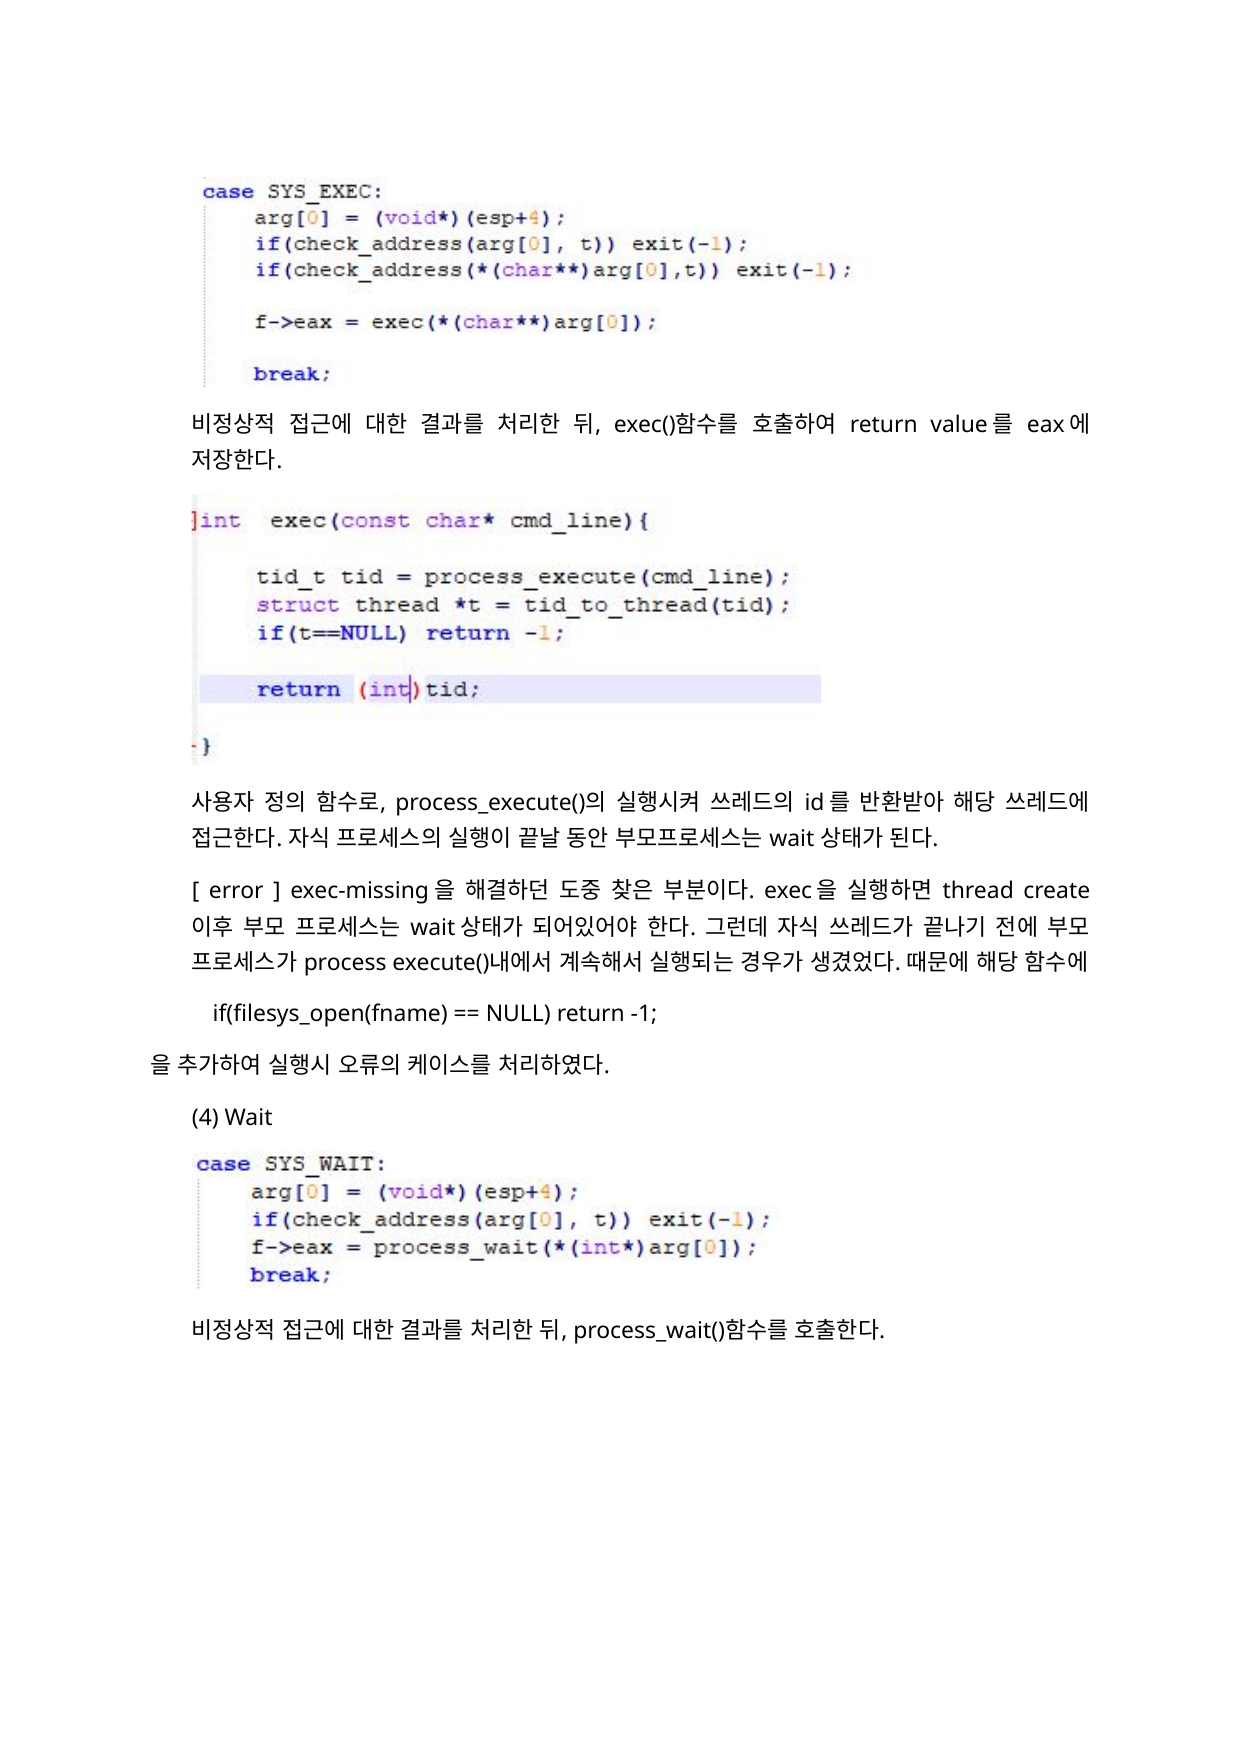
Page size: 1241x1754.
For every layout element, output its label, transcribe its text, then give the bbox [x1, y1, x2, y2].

picture [191, 177, 873, 387]
list if(filesys_open(fname) == NULL) return -1; [212, 997, 1090, 1028]
picture [191, 494, 822, 765]
text 을 추가하여 실행시 오류의 케이스를 처리하였다. [150, 1047, 1090, 1081]
list 비정상적 접근에 대한 결과를 처리한 뒤, exec()함수를 호출하여 return value를 eax에 저장한다. [192, 406, 1090, 475]
list 비정상적 접근에 대한 결과를 처리한 뒤, process_wait()함수를 호출한다. [192, 1312, 1090, 1345]
list 사용자 정의 함수로, process_execute()의 실행시켜 쓰레드의 id를 반환받아 해당 쓰레드에 접근한다. 자식 프로세스의 실행이 끝날 동안 부모프로세스는 wait 상태가 된다. [192, 784, 1090, 853]
picture [191, 1151, 781, 1294]
list (4) Wait [192, 1101, 1090, 1132]
list [ error ] exec-missing을 해결하던 도중 찾은 부분이다. exec을 실행하면 thread create 이후 부모 프로세스는 wait상태가 되어있어야 한다. 그런데 자식 쓰레드가 끝나기 전에 부모 프로세스가 process execute()내에서 계속해서 실행되는 경우가 생겼었다. 때문에 해당 함수에 [192, 872, 1090, 978]
